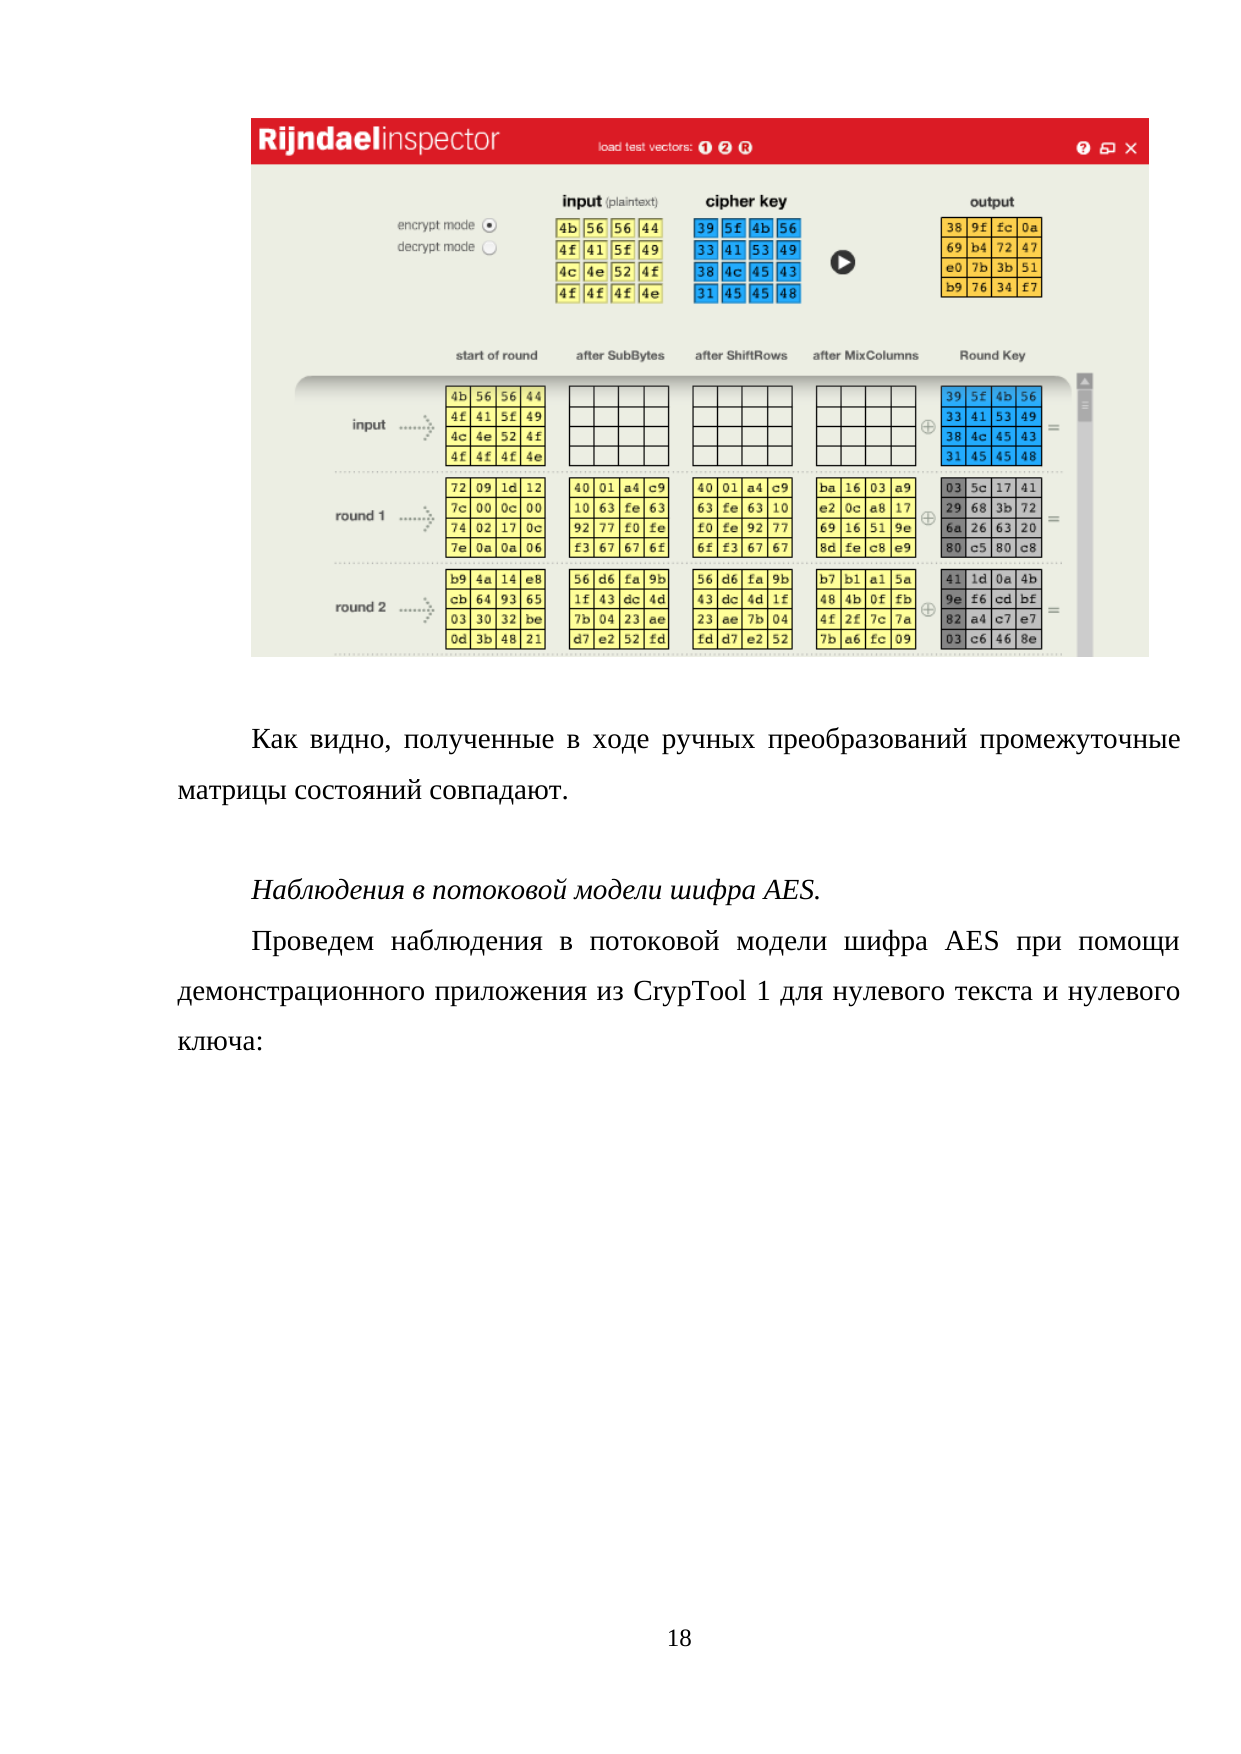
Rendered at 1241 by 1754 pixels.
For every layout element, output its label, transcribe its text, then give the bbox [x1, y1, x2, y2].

text Наблюдения в потоковой модели шифра AES. [177, 872, 1181, 906]
text Проведем наблюдения в потоковой модели шифра AES при помощи демонстрационного приложения из CrypTool 1 для нулевого текста и нулевого ключа: [177, 923, 1181, 1057]
picture [251, 118, 1149, 657]
text Как видно, полученные в ходе ручных преобразований промежуточные матрицы состояний совпадают. [177, 722, 1181, 805]
